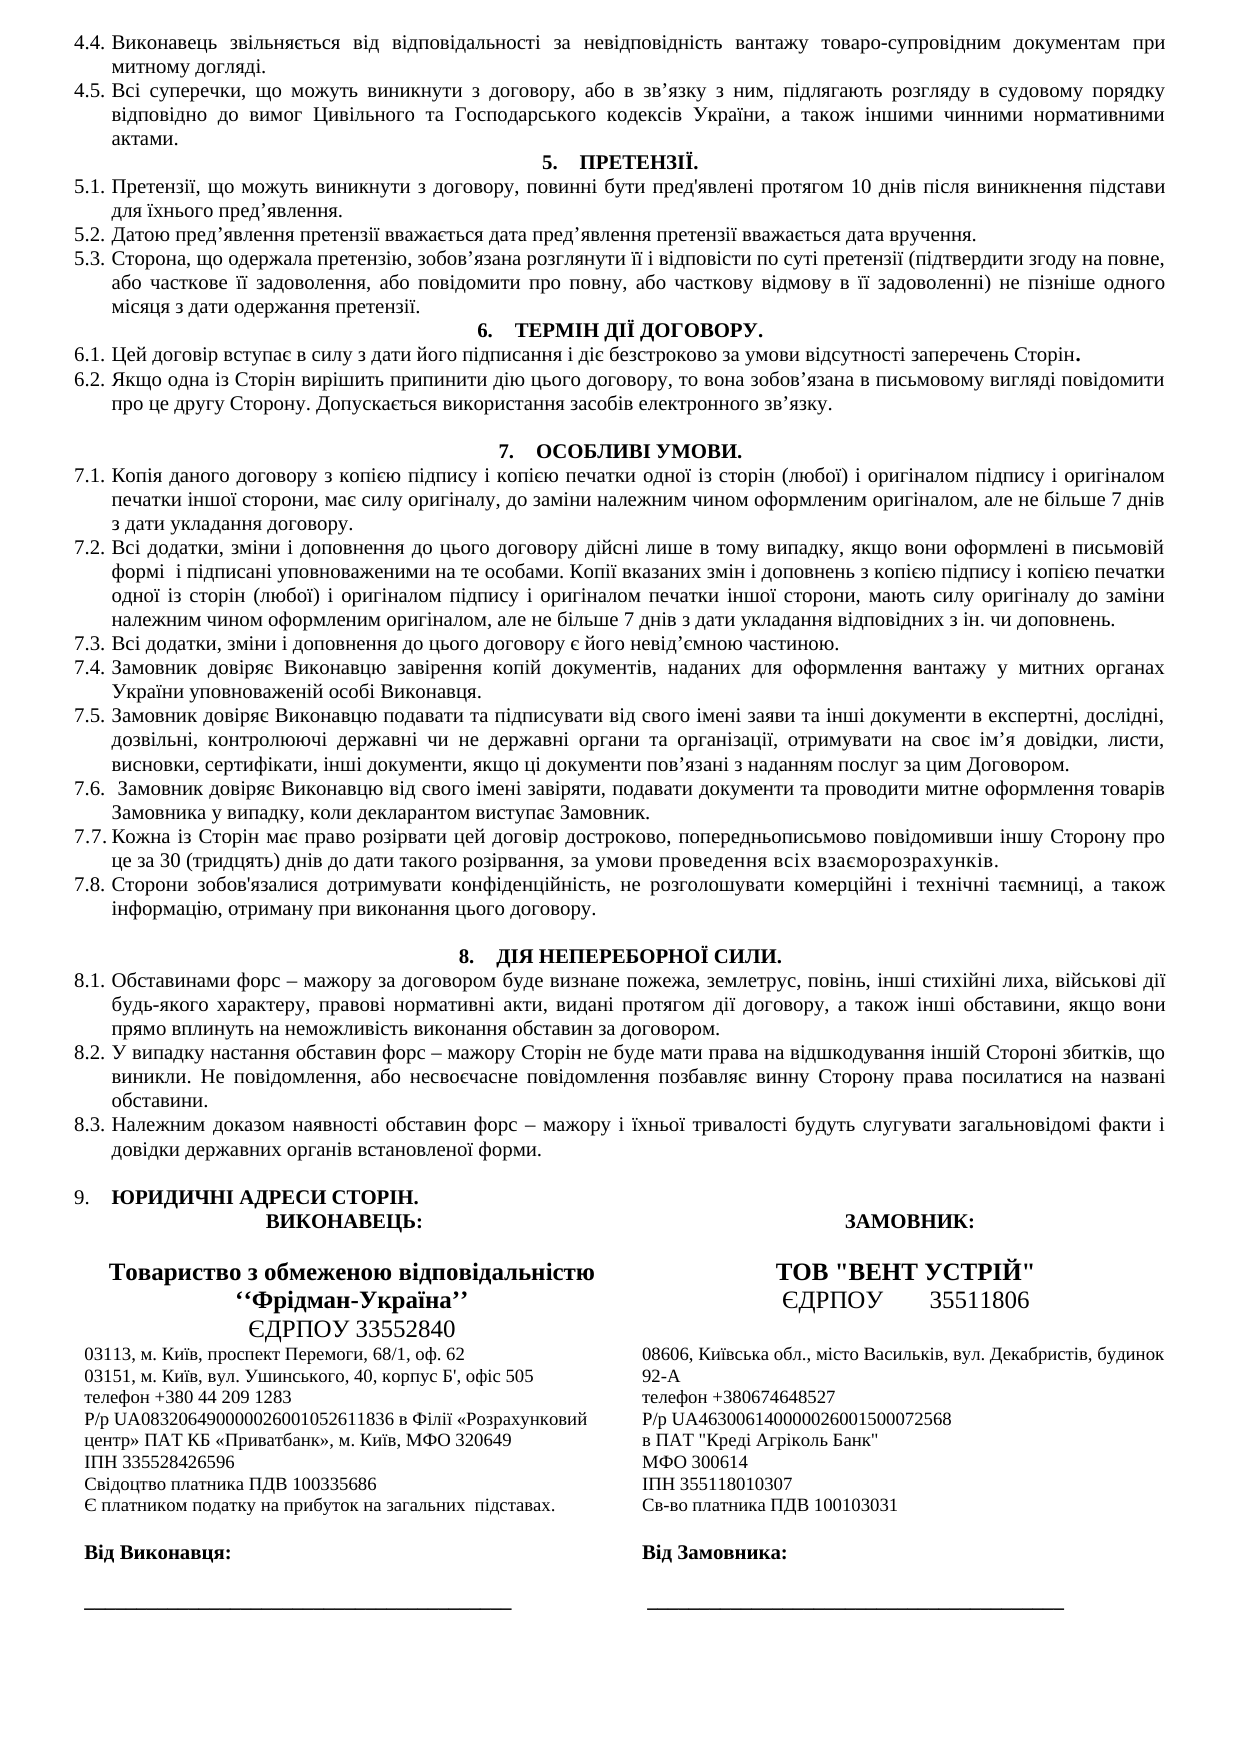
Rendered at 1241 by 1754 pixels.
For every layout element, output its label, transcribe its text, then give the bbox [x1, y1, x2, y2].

list Всі додатки, зміни і доповнення до цього договору є його невід’ємною частиною. [74, 631, 1167, 655]
list У випадку настання обставин форс – мажору Сторін не буде мати права на відшкодування іншій Стороні збитків, що виникли. Не повідомлення, або несвоєчасне повідомлення позбавляє винну Сторону права посилатися на названі обставини. [74, 1040, 1167, 1112]
list Сторони зобов'язалися дотримувати конфіденційність, не розголошувати комерційні і технічні таємниці, а також інформацію, отриману при виконання цього договору. [74, 872, 1167, 920]
table_cell 03113, м. Київ, проспект Перемоги, 68/1, оф. 62 03151, м. Київ, вул. Ушинського, 40, корпус Б', офіс 505 телефон +380 44 209 1283 Р/р UA083206490000026001052611836 в Філії «Розрахунковий центр» ПАТ КБ «Приватбанк», м. Київ, МФО 320649 ІПН 335528426596 Свідоцтво платника ПДВ 100335686 Є платником податку на прибуток на загальних підставах. [73, 1343, 631, 1516]
list Замовник довіряє Виконавцю завірення копій документів, наданих для оформлення вантажу у митних органах України уповноваженій особі Виконавця. [74, 655, 1167, 703]
list Виконавець звільняється від відповідальності за невідповідність вантажу товаро-супровідним документам при митному догляді. [74, 29, 1167, 78]
table_cell 08606, Київська обл., місто Васильків, вул. Декабристів, будинок 92-А телефон +380674648527 Р/р UA463006140000026001500072568 в ПАТ "Креді Агріколь Банк" МФО 300614 IПН 355118010307 Св-во платника ПДВ 100103031 [631, 1343, 1180, 1516]
list Обставинами форс – мажору за договором буде визнане пожежа, землетрус, повінь, інші стихійні лиха, військові дії будь-якого характеру, правові нормативні акти, видані протягом дії договору, а також інші обставини, якщо вони прямо вплинуть на неможливість виконання обставин за договором. [74, 968, 1167, 1040]
list ПРЕТЕНЗІЇ. [74, 150, 1167, 174]
text ВИКОНАВЕЦЬ: ЗАМОВНИК: [74, 1209, 1167, 1233]
list Всі додатки, зміни і доповнення до цього договору дійсні лише в тому випадку, якщо вони оформлені в письмовій формі і підписані уповноваженими на те особами. Копії вказаних змін і доповнень з копією підпису і копією печатки одної із сторін (любої) і оригіналом підпису і оригіналом печатки іншої сторони, мають силу оригіналу до заміни належним чином оформленим оригіналом, але не більше 7 днів з дати укладання відповідних з ін. чи доповнень. [74, 535, 1167, 631]
table_header Товариство з обмеженою відповідальністю ‘‘Фрідман-Україна’’ ЄДРПОУ 33552840 [73, 1257, 631, 1343]
table_cell Від Виконавця: _________________________________________ [73, 1516, 631, 1612]
list Датою пред’явлення претензії вважається дата пред’явлення претензії вважається дата вручення. [74, 222, 1167, 246]
table_header ТОВ "ВЕНТ УСТРІЙ" ЄДРПОУ 35511806 [631, 1257, 1180, 1343]
list ОСОБЛИВІ УМОВИ. [74, 439, 1167, 463]
list Сторона, що одержала претензію, зобов’язана розглянути її і відповісти по суті претензії (підтвердити згоду на повне, або часткове її задоволення, або повідомити про повну, або часткову відмову в її задоволенні) не пізніше одного місяця з дати одержання претензії. [74, 246, 1167, 318]
list ТЕРМІН ДІЇ ДОГОВОРУ. [74, 318, 1167, 342]
list Якщо одна із Сторін вирішить припинити дію цього договору, то вона зобов’язана в письмовому вигляді повідомити про це другу Сторону. Допускається використання засобів електронного зв’язку. [74, 366, 1167, 414]
table_cell Від Замовника: ________________________________________ [631, 1516, 1180, 1612]
list Копія даного договору з копією підпису і копією печатки одної із сторін (любої) і оригіналом підпису і оригіналом печатки іншої сторони, має силу оригіналу, до заміни належним чином оформленим оригіналом, але не більше 7 днів з дати укладання договору. [74, 463, 1167, 535]
list Належним доказом наявності обставин форс – мажору і їхньої тривалості будуть слугувати загальновідомі факти і довідки державних органів встановленої форми. [74, 1112, 1167, 1161]
list Претензії, що можуть виникнути з договору, повинні бути пред'явлені протягом 10 днів після виникнення підстави для їхнього пред’явлення. [74, 174, 1167, 222]
list Цей договір вступає в силу з дати його підписання і діє безстроково за умови відсутності заперечень Сторін. [74, 342, 1167, 366]
list ЮРИДИЧНІ АДРЕСИ СТОРІН. [74, 1184, 1167, 1209]
list Всі суперечки, що можуть виникнути з договору, або в зв’язку з ним, підлягають розгляду в судовому порядку відповідно до вимог Цивільного та Господарського кодексів України, а також іншими чинними нормативними актами. [74, 78, 1167, 150]
list Кожна із Сторін має право розірвати цей договір достроково, попередньописьмово повідомивши іншу Сторону про це за 30 (тридцять) днів до дати такого розірвання, за умови проведення всіх взаєморозрахунків. [74, 824, 1167, 872]
list ДІЯ НЕПЕРЕБОРНОЇ СИЛИ. [74, 944, 1167, 968]
list Замовник довіряє Виконавцю від свого імені завіряти, подавати документи та проводити митне оформлення товарів Замовника у випадку, коли декларантом виступає Замовник. [74, 776, 1167, 824]
list Замовник довіряє Виконавцю подавати та підписувати від свого імені заяви та інші документи в експертні, дослідні, дозвільні, контролюючі державні чи не державні органи та організації, отримувати на своє ім’я довідки, листи, висновки, сертифікати, інші документи, якщо ці документи пов’язані з наданням послуг за цим Договором. [74, 703, 1167, 776]
